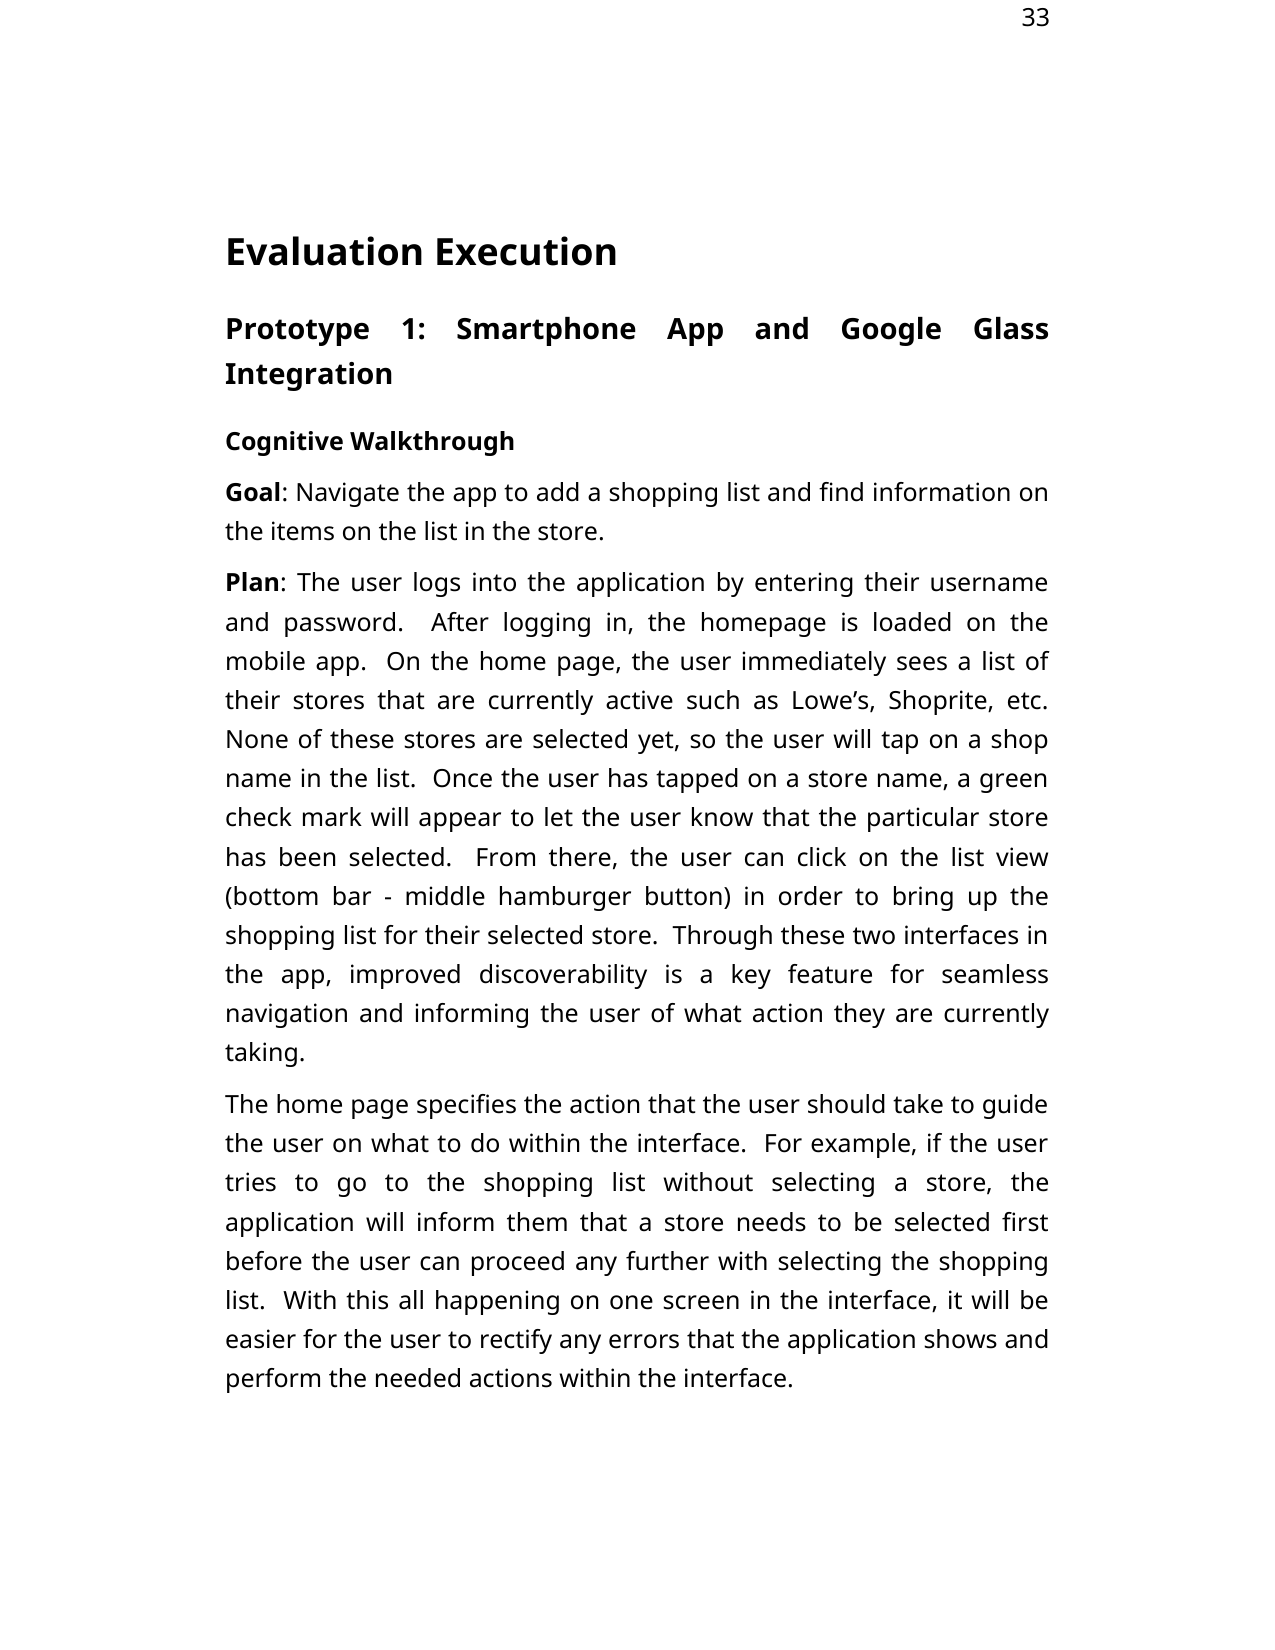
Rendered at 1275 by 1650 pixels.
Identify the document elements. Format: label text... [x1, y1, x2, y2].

text Goal: Navigate the app to add a shopping list and find information on the items on the list in the store. [225, 474, 1050, 547]
subtitle Evaluation Execution [225, 225, 1050, 276]
subtitle Cognitive Walkthrough [225, 423, 1050, 457]
text Plan: The user logs into the application by entering their username and password. After logging in, the homepage is loaded on the mobile app. On the home page, the user immediately sees a list of their stores that are currently active such as Lowe’s, Shoprite, etc. None of these stores are selected yet, so the user will tap on a shop name in the list. Once the user has tapped on a store name, a green check mark will appear to let the user know that the particular store has been selected. From there, the user can click on the list view (bottom bar - middle hamburger button) in order to bring up the shopping list for their selected store. Through these two interfaces in the app, improved discoverability is a key feature for seamless navigation and informing the user of what action they are currently taking. [225, 565, 1050, 1069]
text The home page specifies the action that the user should take to guide the user on what to do within the interface. For example, if the user tries to go to the shopping list without selecting a store, the application will inform them that a store needs to be selected first before the user can proceed any further with selecting the shopping list. With this all happening on one screen in the interface, it will be easier for the user to rectify any errors that the application shows and perform the needed actions within the interface. [225, 1087, 1050, 1395]
subtitle Prototype 1: Smartphone App and Google Glass Integration [225, 309, 1050, 393]
